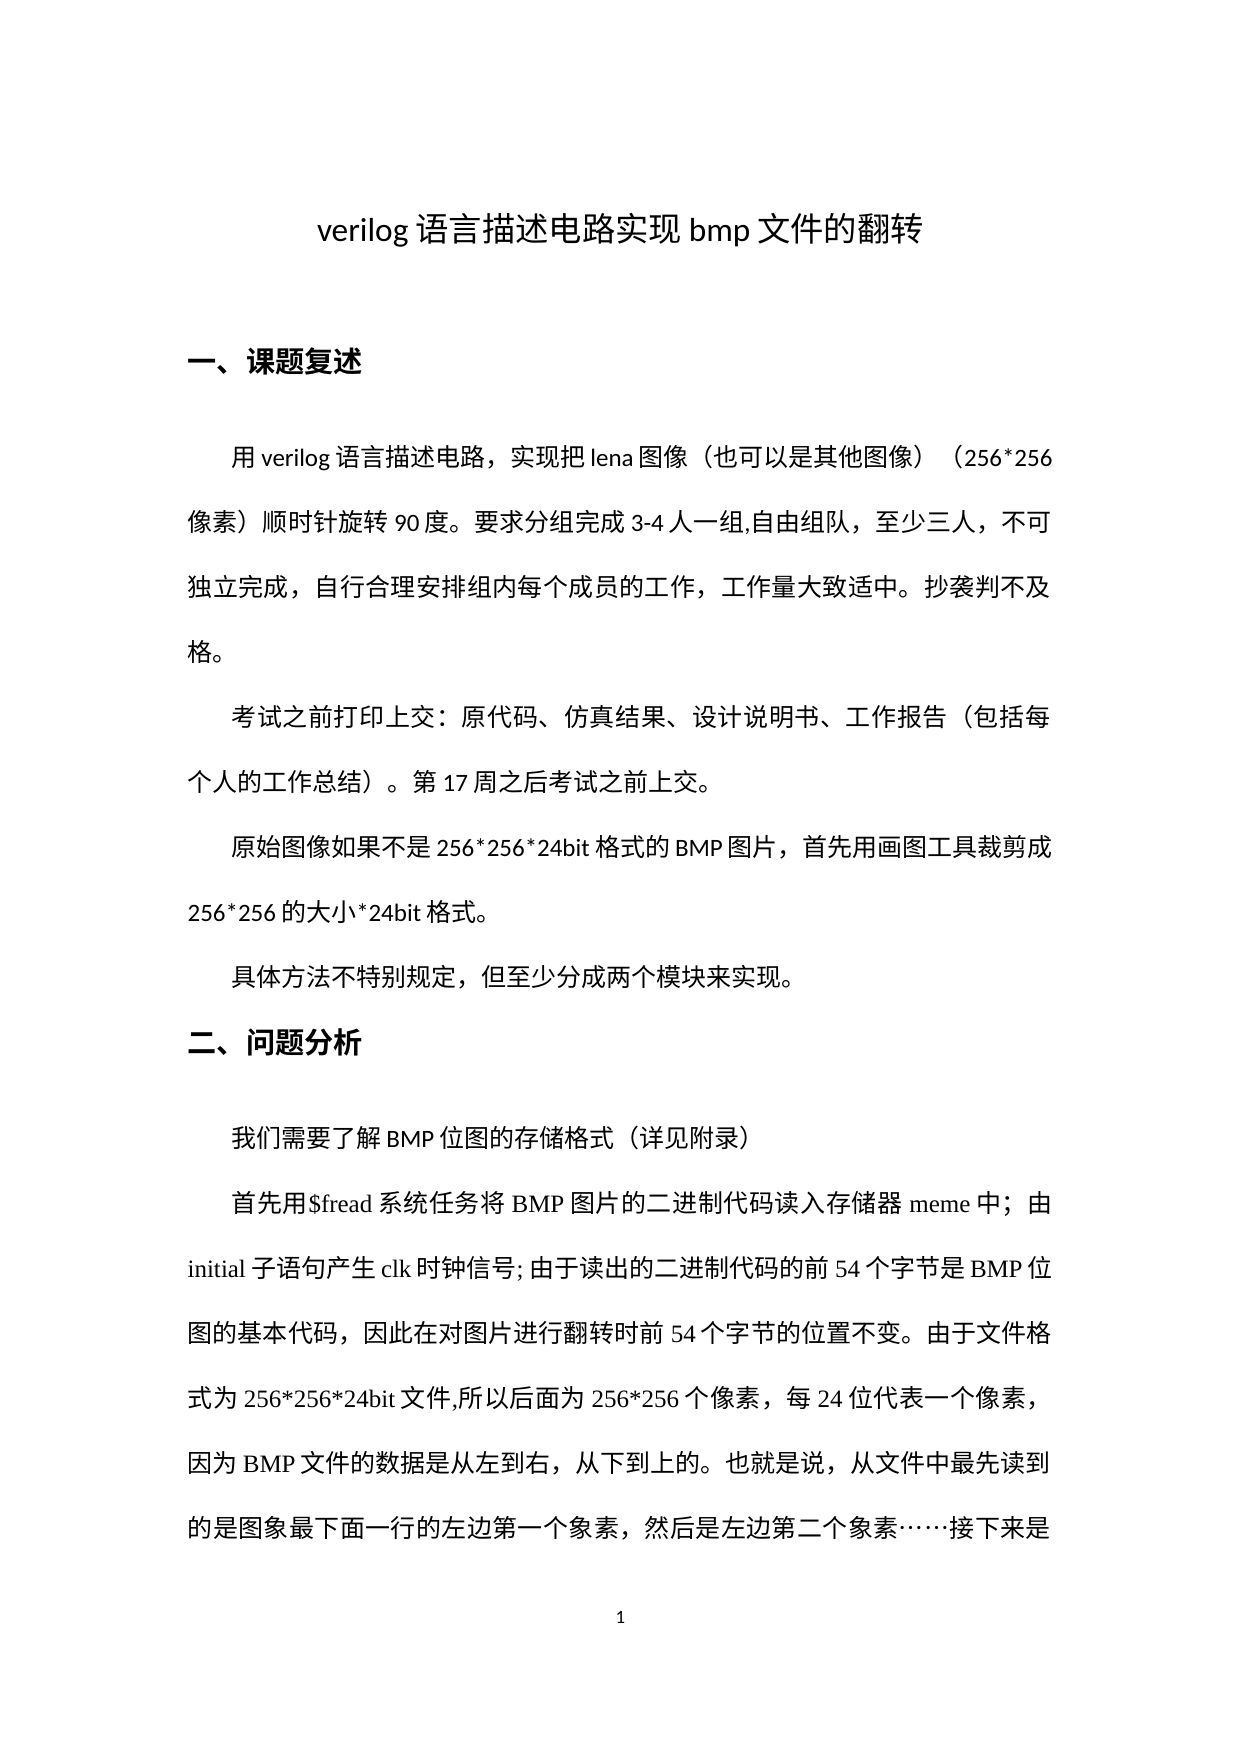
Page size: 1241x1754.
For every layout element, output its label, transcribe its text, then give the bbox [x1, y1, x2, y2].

subtitle 一、课题复述 [187, 327, 1053, 392]
text 原始图像如果不是256*256*24bit格式的BMP图片，首先用画图工具裁剪成256*256的大小*24bit格式。 [187, 813, 1053, 943]
text 我们需要了解BMP位图的存储格式（详见附录） [187, 1104, 1053, 1169]
subtitle verilog语言描述电路实现bmp文件的翻转 [187, 194, 1053, 259]
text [187, 1169, 1053, 1559]
text 用verilog语言描述电路，实现把lena图像（也可以是其他图像）（256*256像素）顺时针旋转90度。要求分组完成3-4人一组,自由组队，至少三人，不可独立完成，自行合理安排组内每个成员的工作，工作量大致适中。抄袭判不及格。 [187, 423, 1053, 683]
subtitle 二、问题分析 [187, 1008, 1053, 1073]
text 考试之前打印上交：原代码、仿真结果、设计说明书、工作报告（包括每个人的工作总结）。第17周之后考试之前上交。 [187, 683, 1053, 813]
text 具体方法不特别规定，但至少分成两个模块来实现。 [187, 943, 1053, 1008]
